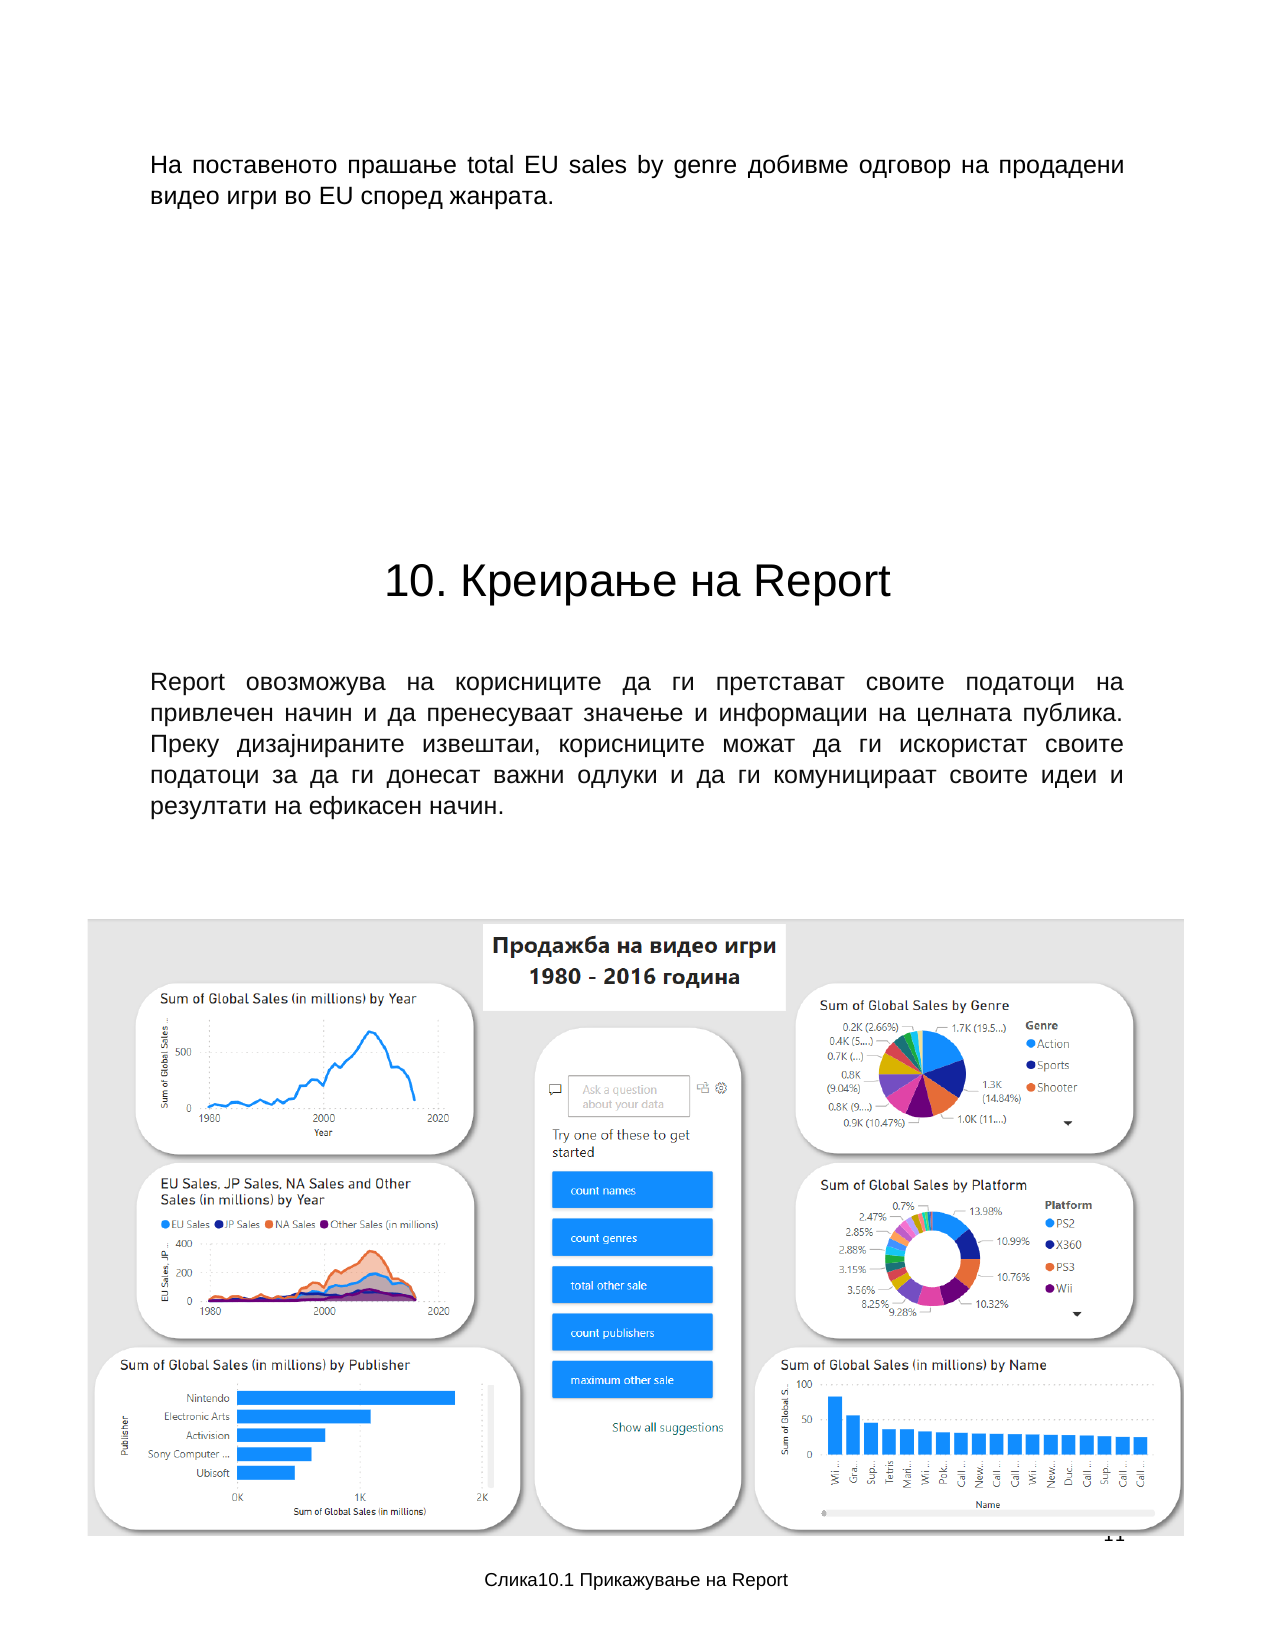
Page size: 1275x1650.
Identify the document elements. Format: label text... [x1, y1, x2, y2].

subtitle 10. Креирање на Report [150, 553, 1125, 606]
text Report овозможува на корисниците да ги претстават своите податоци на привлечен начин и да пренесуваат значење и информации на целната публика. Преку дизајнираните извештаи, корисниците можат да ги искористат своите податоци за да ги донесат важни одлуки и да ги комуницираат своите идеи и резултати на ефикасен начин. [150, 789, 1125, 820]
picture [86, 919, 1182, 1535]
text На поставеното прашање total EU sales by genre добивме одговор на продадени видео игри во EU според жанрата. [150, 150, 1125, 210]
